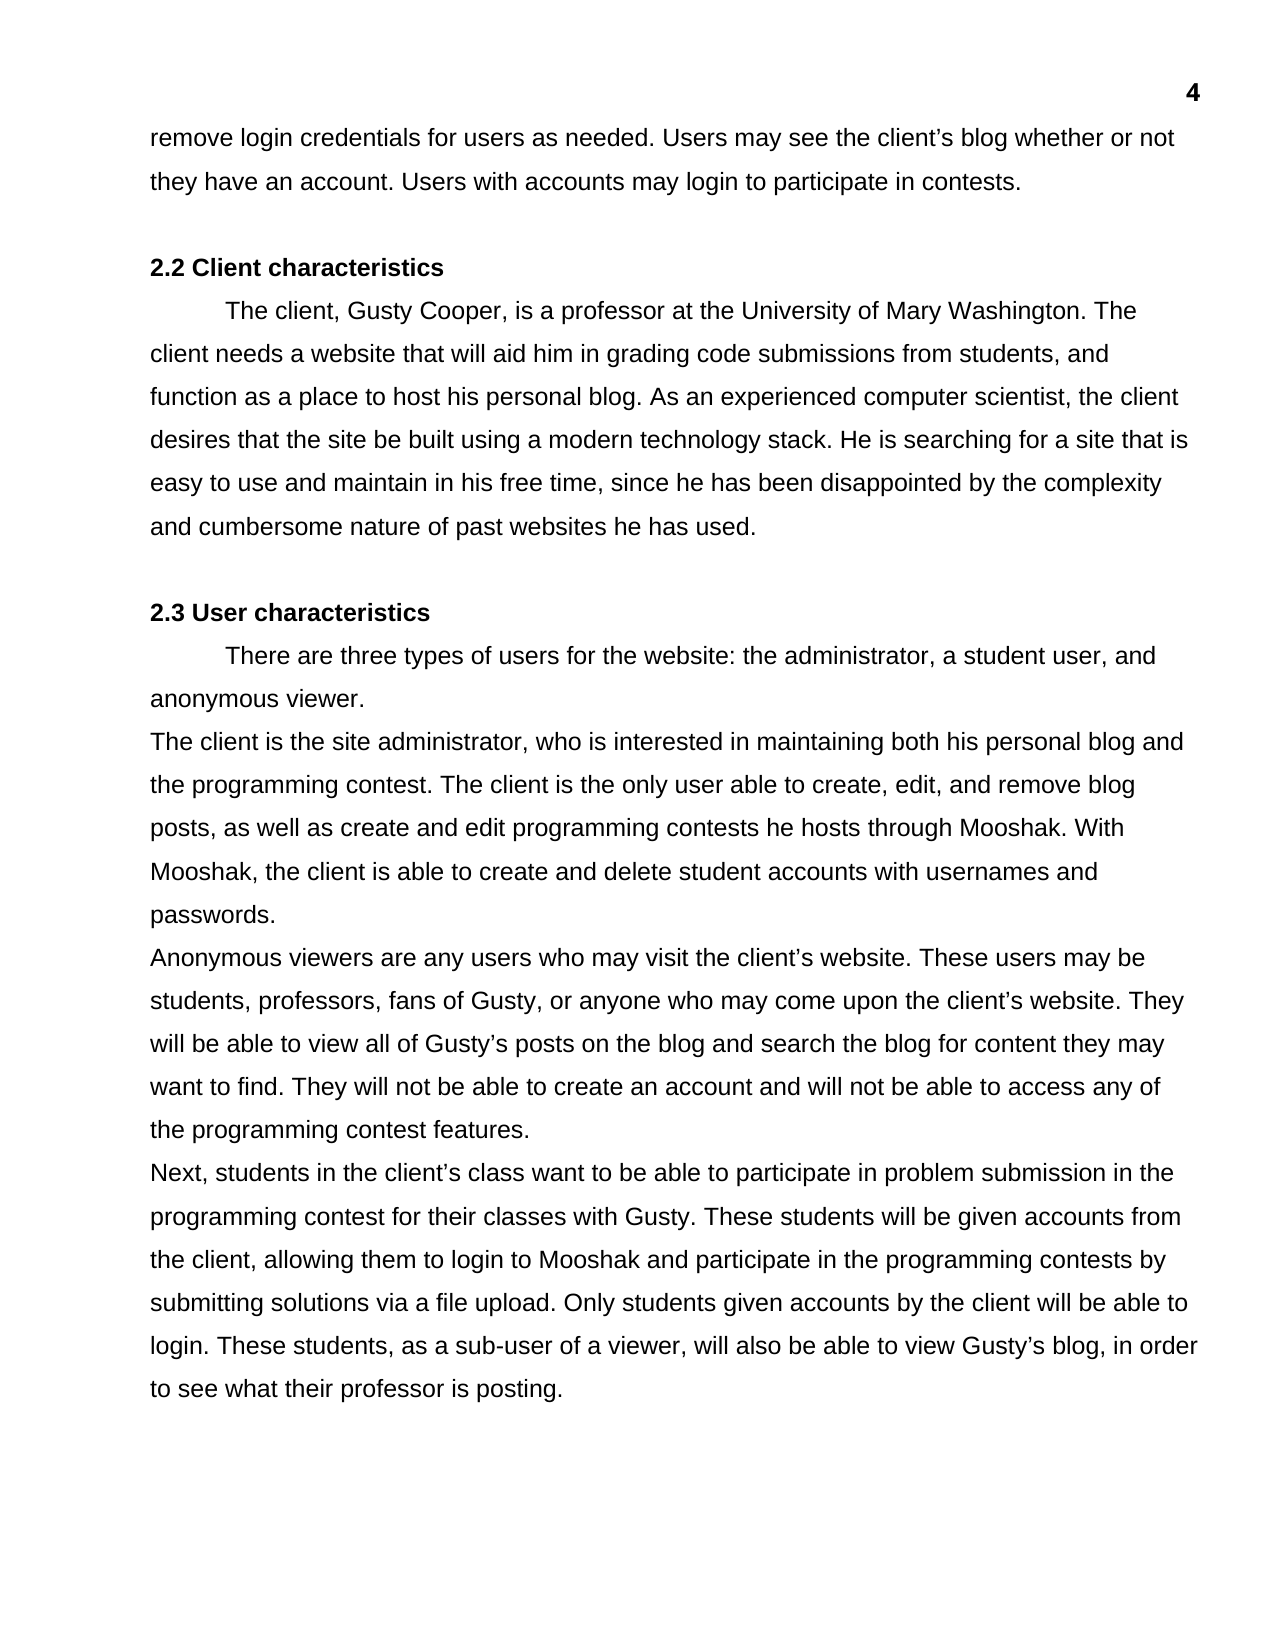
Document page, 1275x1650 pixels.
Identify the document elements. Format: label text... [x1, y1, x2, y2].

text Next, students in the client’s class want to be able to participate in problem submission in the programming contest for their classes with Gusty. These students will be given accounts from the client, allowing them to login to Mooshak and participate in the programming contests by submitting solutions via a file upload. Only students given accounts by the client will be able to login. These students, as a sub-user of a viewer, will also be able to view Gusty’s blog, in order to see what their professor is posting. [150, 1158, 1200, 1446]
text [150, 123, 1200, 195]
text There are three types of users for the website: the administrator, a student user, and anonymous viewer. [150, 641, 1200, 713]
text The client is the site administrator, who is interested in maintaining both his personal blog and the programming contest. The client is the only user able to create, edit, and remove blog posts, as well as create and edit programming contests he hosts through Mooshak. With Mooshak, the client is able to create and delete student accounts with usernames and passwords. [150, 727, 1200, 928]
subtitle 2.2 Client characteristics [75, 253, 1200, 281]
text Anonymous viewers are any users who may visit the client’s website. These users may be students, professors, fans of Gusty, or anyone who may come upon the client’s website. They will be able to view all of Gusty’s posts on the blog and search the blog for content they may want to find. They will not be able to create an account and will not be able to access any of the programming contest features. [150, 943, 1200, 1144]
text The client, Gusty Cooper, is a professor at the University of Mary Washington. The client needs a website that will aid him in grading code submissions from students, and function as a place to host his personal blog. As an experienced computer scientist, the client desires that the site be built using a modern technology stack. He is searching for a site that is easy to use and maintain in his free time, since he has been disappointed by the complexity and cumbersome nature of past websites he has used. [150, 296, 1200, 540]
subtitle 2.3 User characteristics [75, 598, 1200, 626]
